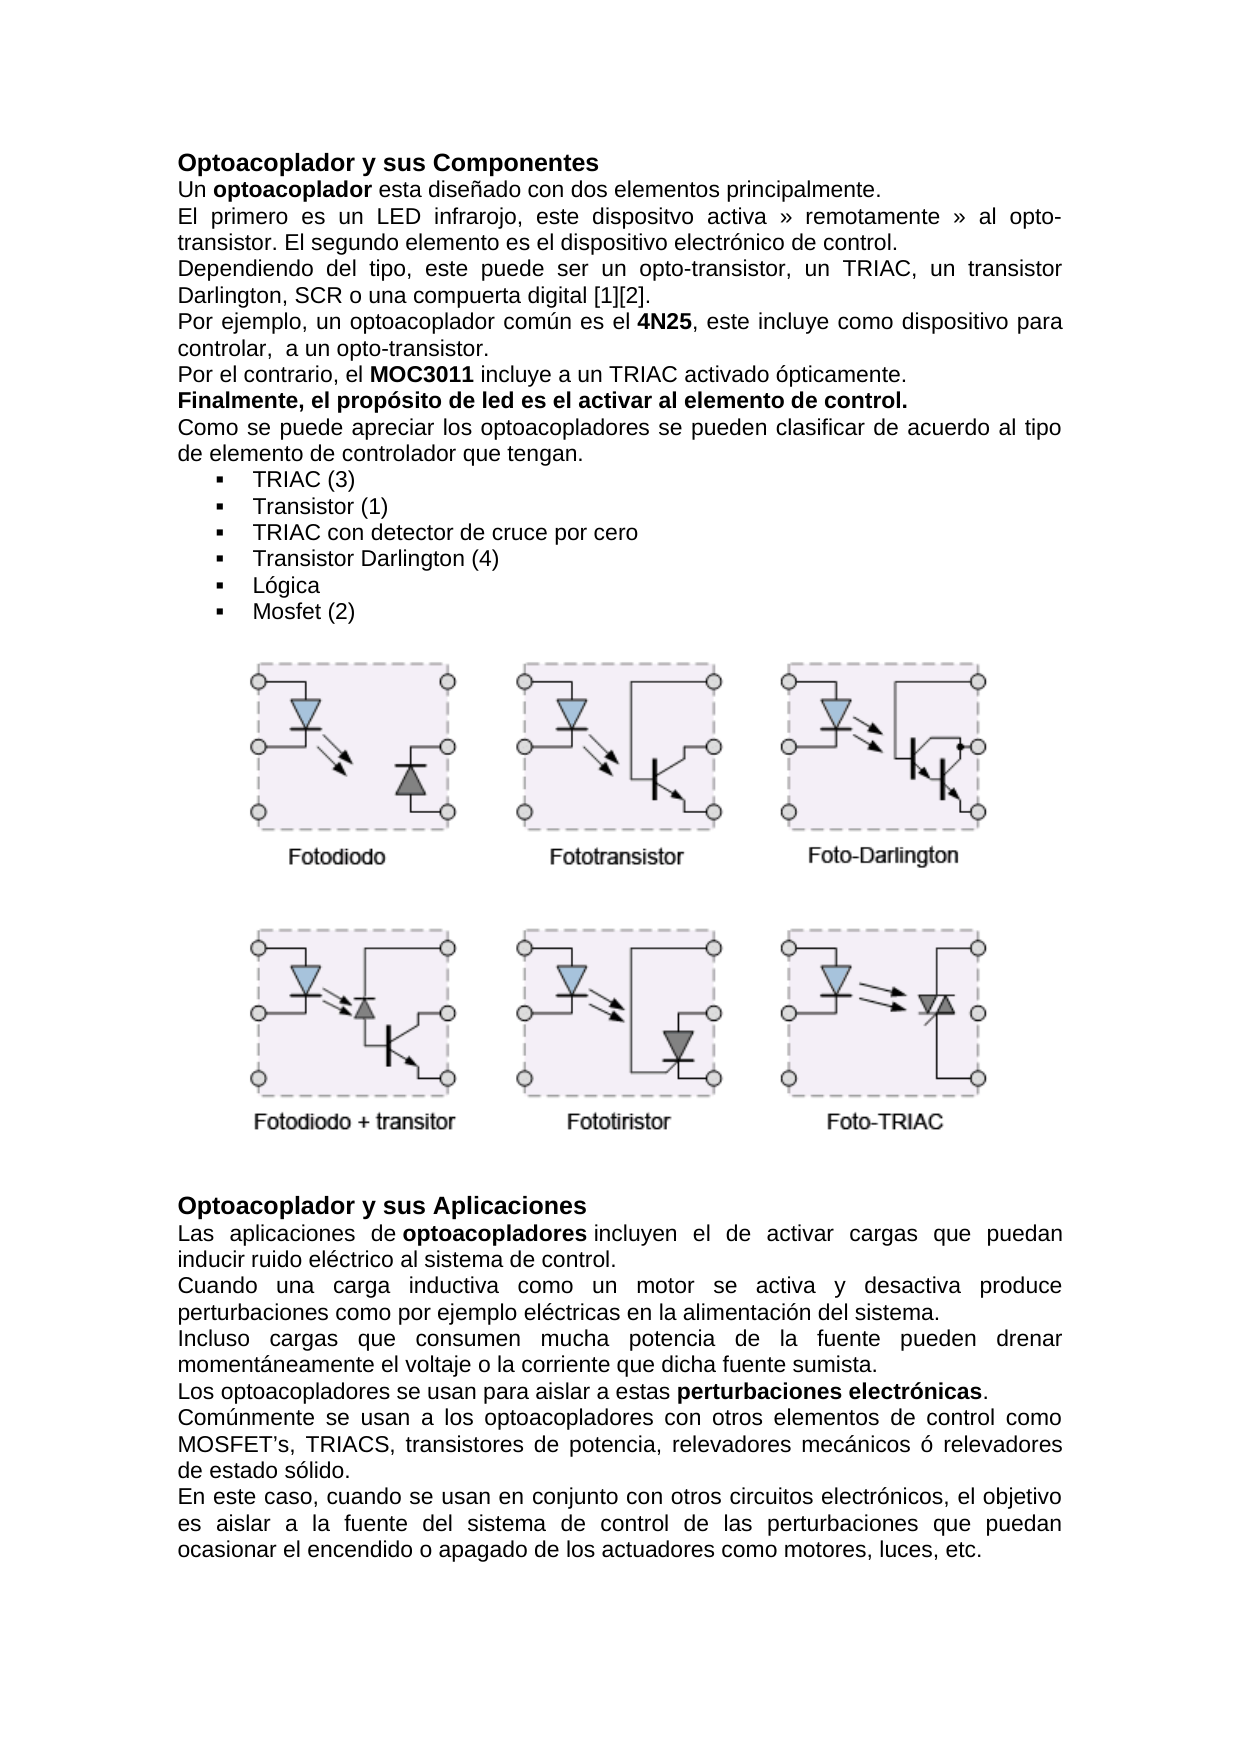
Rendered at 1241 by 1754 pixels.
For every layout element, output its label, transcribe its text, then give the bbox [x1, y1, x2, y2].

text En este caso, cuando se usan en conjunto con otros circuitos electrónicos, el objetivo es aislar a la fuente del sistema de control de las perturbaciones que puedan ocasionar el encendido o apagado de los actuadores como motores, luces, etc. [177, 1483, 1063, 1562]
text Incluso cargas que consumen mucha potencia de la fuente pueden drenar momentáneamente el voltaje o la corriente que dicha fuente sumista. [177, 1325, 1063, 1378]
list Lógica [215, 572, 1063, 598]
text Optoacoplador y sus Aplicaciones [177, 1191, 1063, 1220]
text Dependiendo del tipo, este puede ser un opto-transistor, un TRIAC, un transistor Darlington, SCR o una compuerta digital [1][2]. [177, 255, 1063, 308]
text Por ejemplo, un optoacoplador común es el 4N25, este incluye como dispositivo para controlar, a un opto-transistor. [177, 308, 1063, 361]
picture [238, 650, 1002, 1139]
text El primero es un LED infrarojo, este dispositvo activa » remotamente » al opto-transistor. El segundo elemento es el dispositivo electrónico de control. [177, 203, 1063, 255]
list TRIAC (3) [215, 466, 1063, 493]
text Cuando una carga inductiva como un motor se activa y desactiva produce perturbaciones como por ejemplo eléctricas en la alimentación del sistema. [177, 1272, 1063, 1325]
text Comúnmente se usan a los optoacopladores con otros elementos de control como MOSFET’s, TRIACS, transistores de potencia, relevadores mecánicos ó relevadores de estado sólido. [177, 1404, 1063, 1483]
text Finalmente, el propósito de led es el activar al elemento de control. [177, 387, 1063, 413]
text Las aplicaciones de optoacopladores incluyen el de activar cargas que puedan inducir ruido eléctrico al sistema de control. [177, 1220, 1063, 1272]
text Optoacoplador y sus Componentes [177, 148, 1063, 176]
text Por el contrario, el MOC3011 incluye a un TRIAC activado ópticamente. [177, 361, 1063, 387]
list Transistor Darlington (4) [215, 545, 1063, 572]
text Un optoacoplador esta diseñado con dos elementos principalmente. [177, 176, 1063, 203]
list Mosfet (2) [215, 598, 1063, 624]
list Transistor (1) [215, 493, 1063, 519]
text Como se puede apreciar los optoacopladores se pueden clasificar de acuerdo al tipo de elemento de controlador que tengan. [177, 413, 1063, 466]
list TRIAC con detector de cruce por cero [215, 519, 1063, 545]
text Los optoacopladores se usan para aislar a estas perturbaciones electrónicas. [177, 1378, 1063, 1404]
